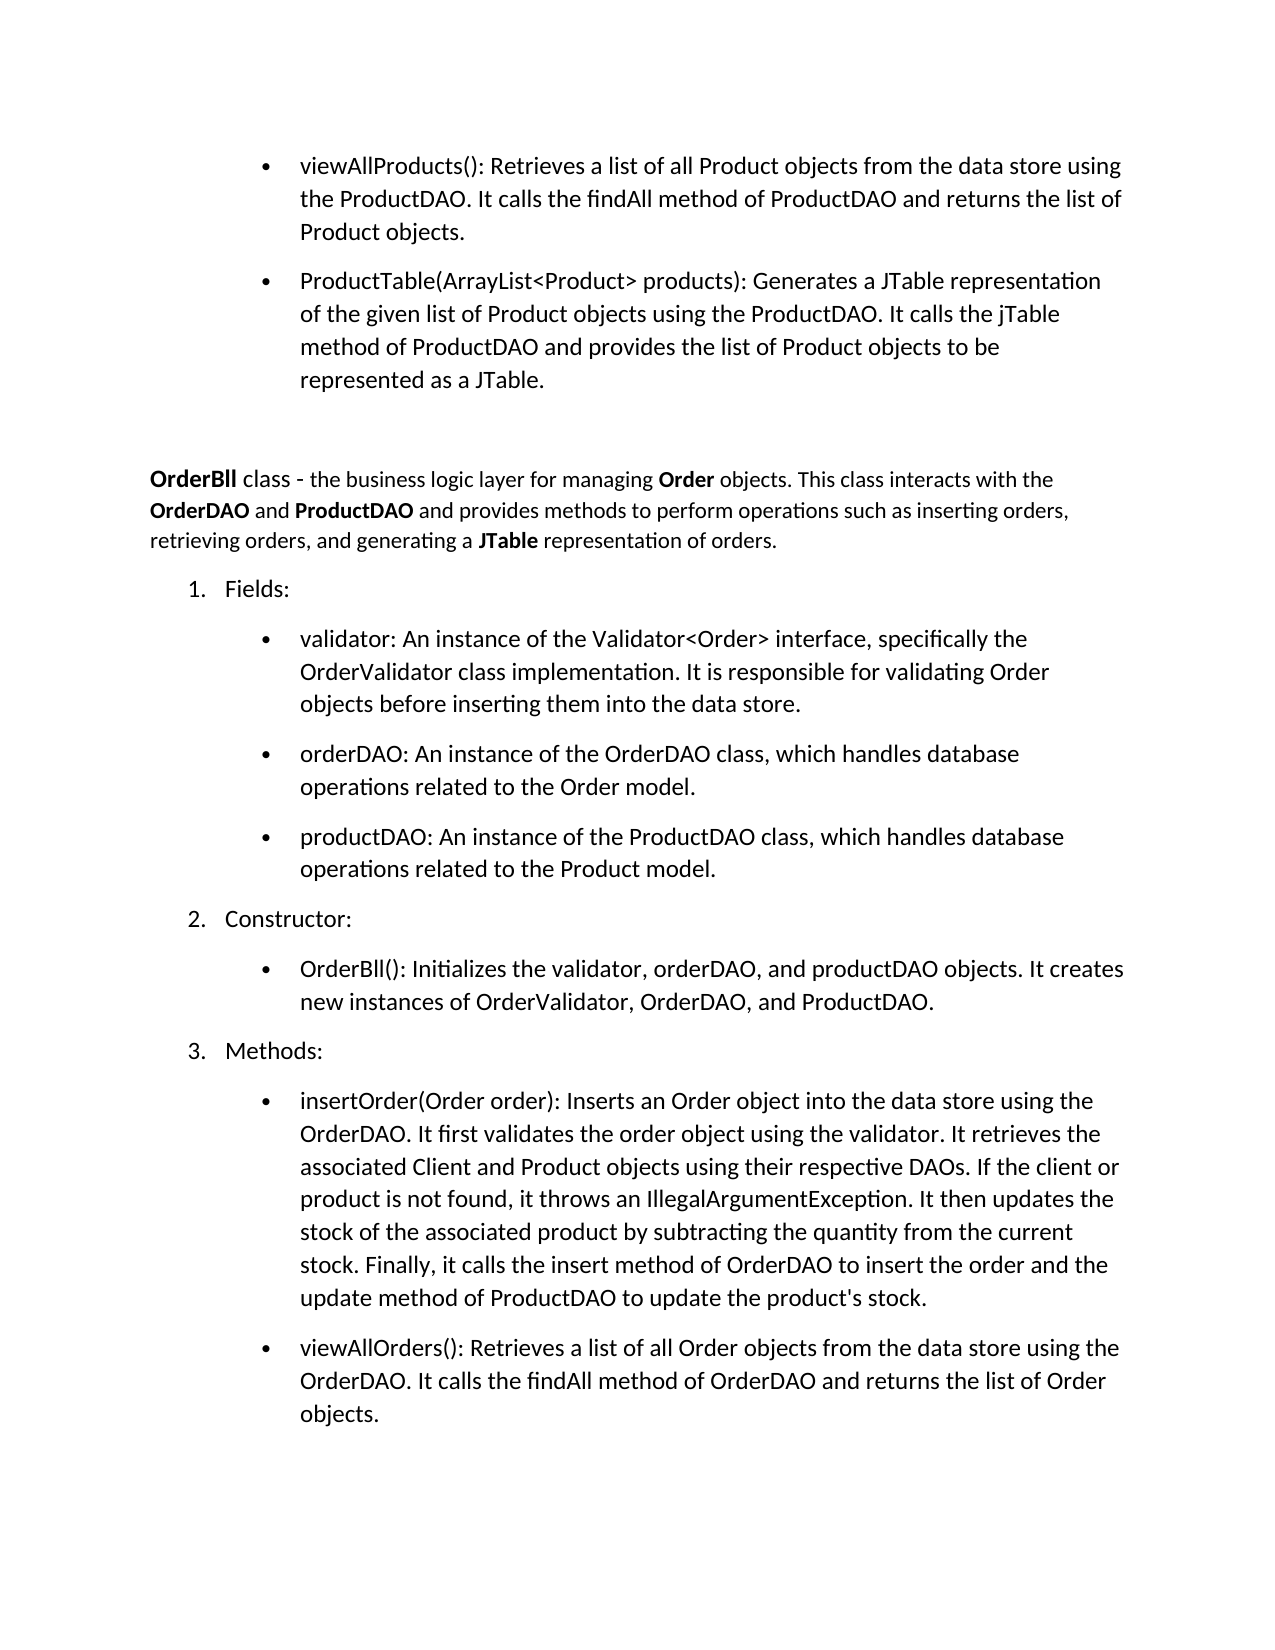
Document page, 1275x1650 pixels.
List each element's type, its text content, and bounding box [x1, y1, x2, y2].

list viewAllProducts(): Retrieves a list of all Product objects from the data store using the ProductDAO. It calls the findAll method of ProductDAO and returns the list of Product objects. [262, 150, 1125, 246]
text OrderBll class - the business logic layer for managing Order objects. This class interacts with the OrderDAO and ProductDAO and provides methods to perform operations such as inserting orders, retrieving orders, and generating a JTable representation of orders. [150, 463, 1125, 554]
list orderDAO: An instance of the OrderDAO class, which handles database operations related to the Order model. [262, 738, 1125, 802]
list validator: An instance of the Validator<Order> interface, specifically the OrderValidator class implementation. It is responsible for validating Order objects before inserting them into the data store. [262, 623, 1125, 719]
list Fields: [187, 573, 1125, 604]
list Constructor: [187, 903, 1125, 934]
list OrderBll(): Initializes the validator, orderDAO, and productDAO objects. It creates new instances of OrderValidator, OrderDAO, and ProductDAO. [262, 953, 1125, 1016]
list viewAllOrders(): Retrieves a list of all Order objects from the data store using the OrderDAO. It calls the findAll method of OrderDAO and returns the list of Order objects. [262, 1332, 1125, 1428]
list productDAO: An instance of the ProductDAO class, which handles database operations related to the Product model. [262, 821, 1125, 884]
list insertOrder(Order order): Inserts an Order object into the data store using the OrderDAO. It first validates the order object using the validator. It retrieves the associated Client and Product objects using their respective DAOs. If the client or product is not found, it throws an IllegalArgumentException. It then updates the stock of the associated product by subtracting the quantity from the current stock. Finally, it calls the insert method of OrderDAO to insert the order and the update method of ProductDAO to update the product's stock. [262, 1085, 1125, 1313]
list ProductTable(ArrayList<Product> products): Generates a JTable representation of the given list of Product objects using the ProductDAO. It calls the jTable method of ProductDAO and provides the list of Product objects to be represented as a JTable. [262, 265, 1125, 395]
list Methods: [187, 1035, 1125, 1066]
